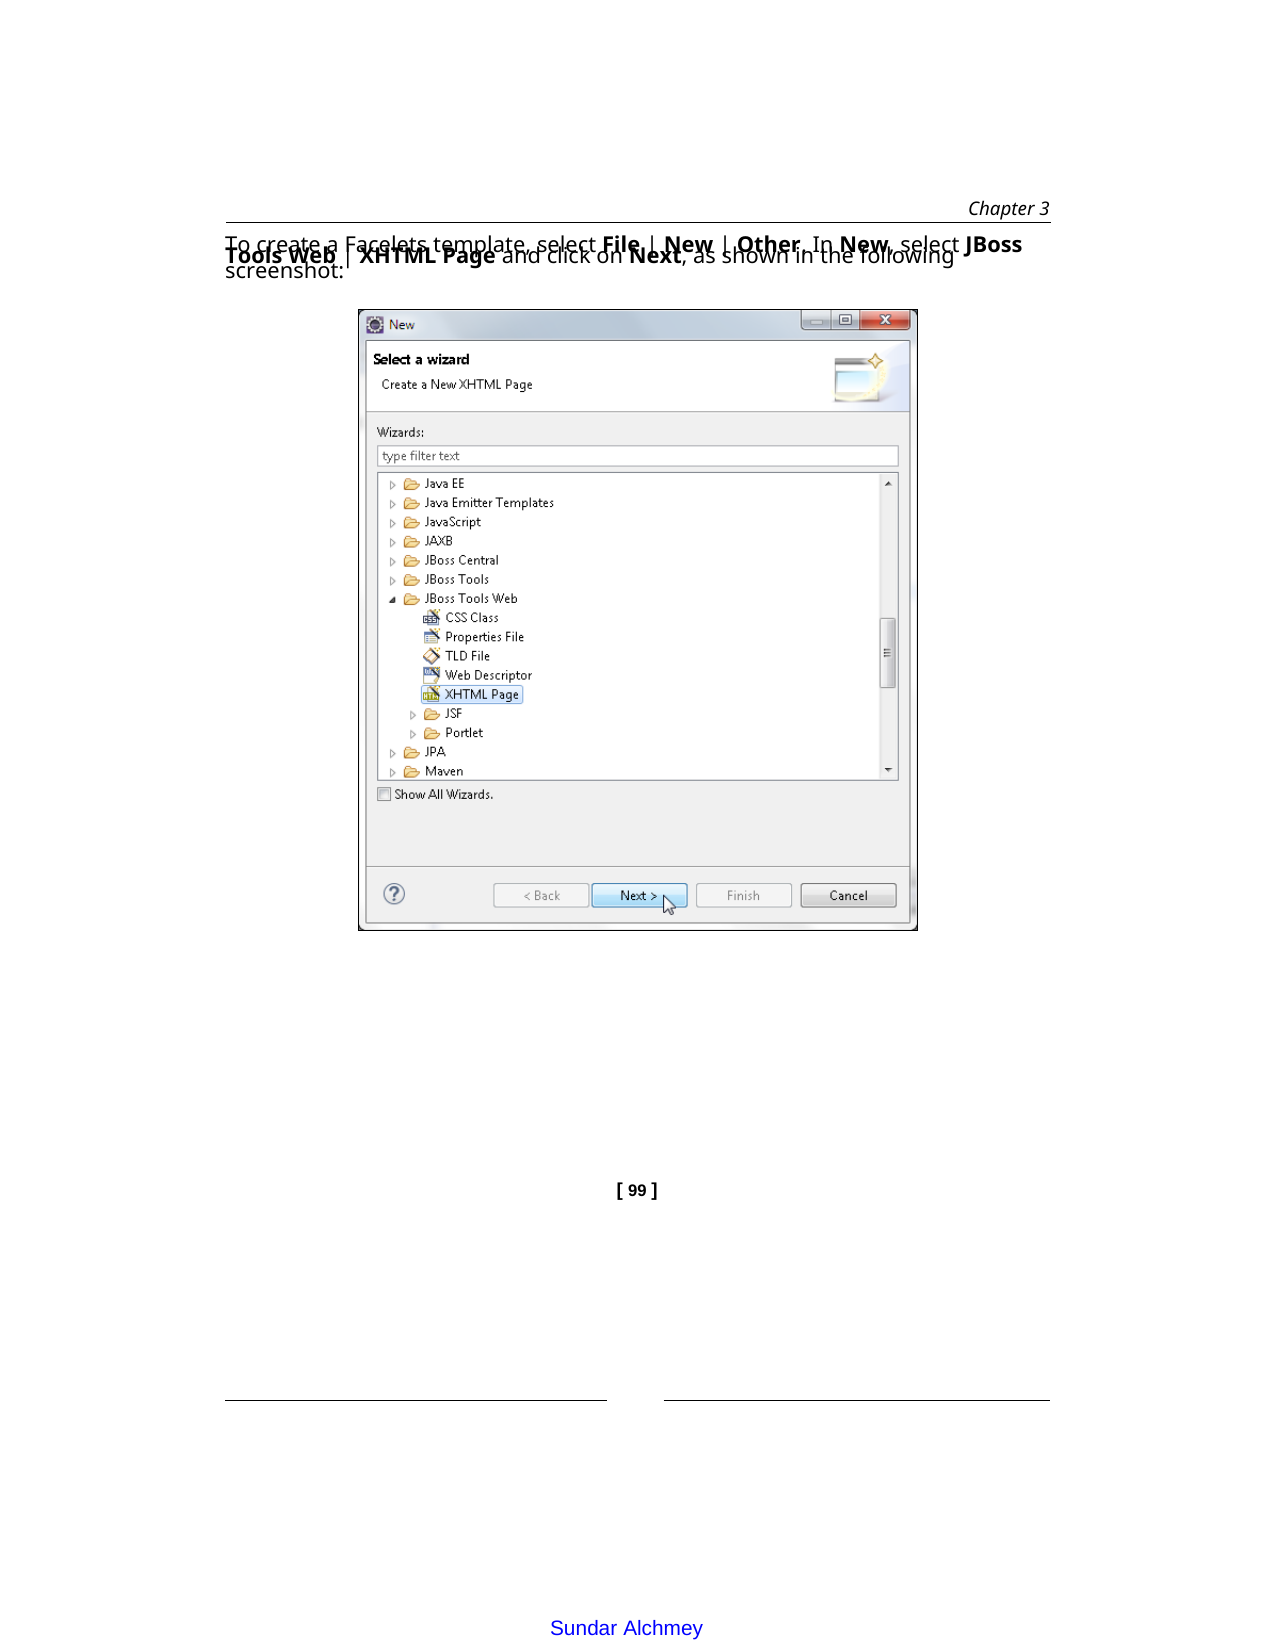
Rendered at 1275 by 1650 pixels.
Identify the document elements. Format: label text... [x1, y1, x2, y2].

picture [359, 310, 917, 930]
text [ 99 ] [223, 1179, 1051, 1201]
text To create a Facelets template, select File | New | Other. In New, select JBoss Tools Web | XHTML Page and click on Next, as shown in the following screenshot: [225, 240, 1034, 285]
text Chapter 3 [179, 188, 1052, 222]
